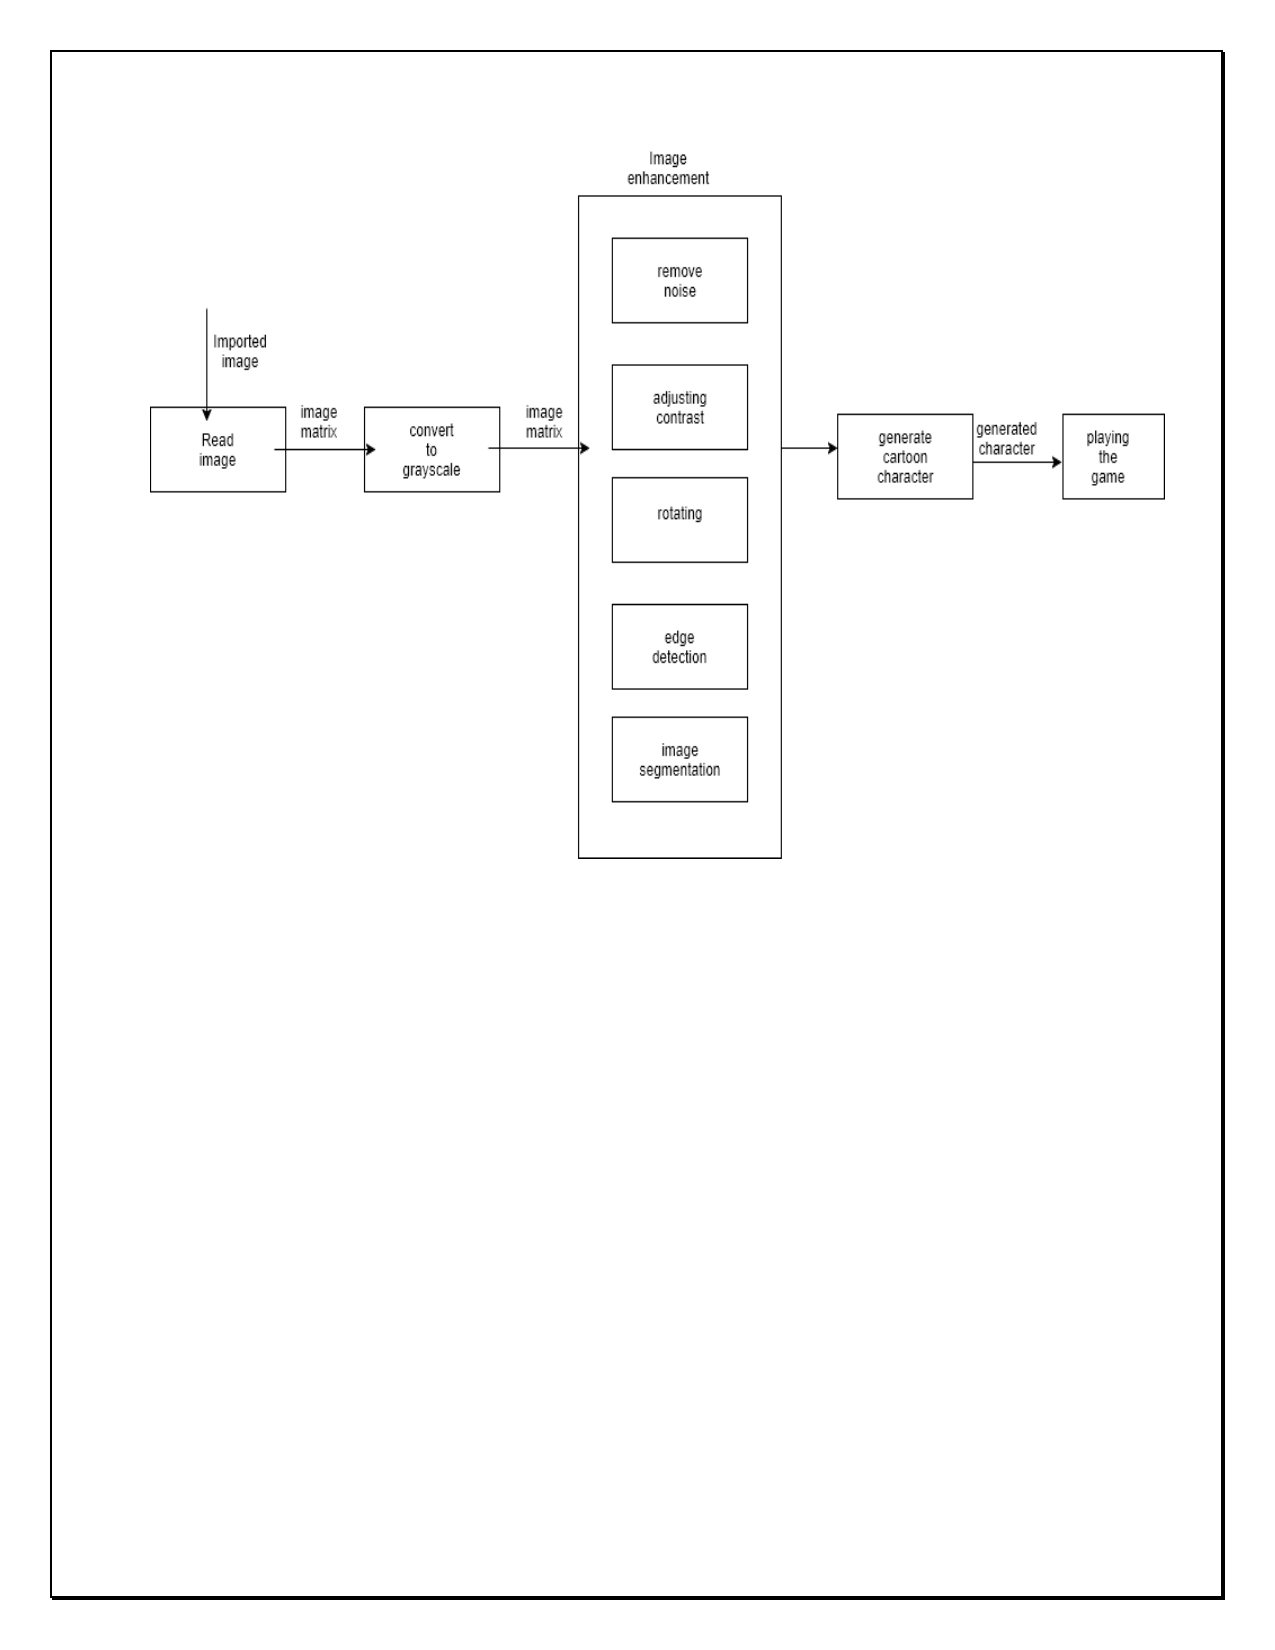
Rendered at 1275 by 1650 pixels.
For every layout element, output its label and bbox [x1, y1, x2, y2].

picture [150, 150, 1165, 859]
